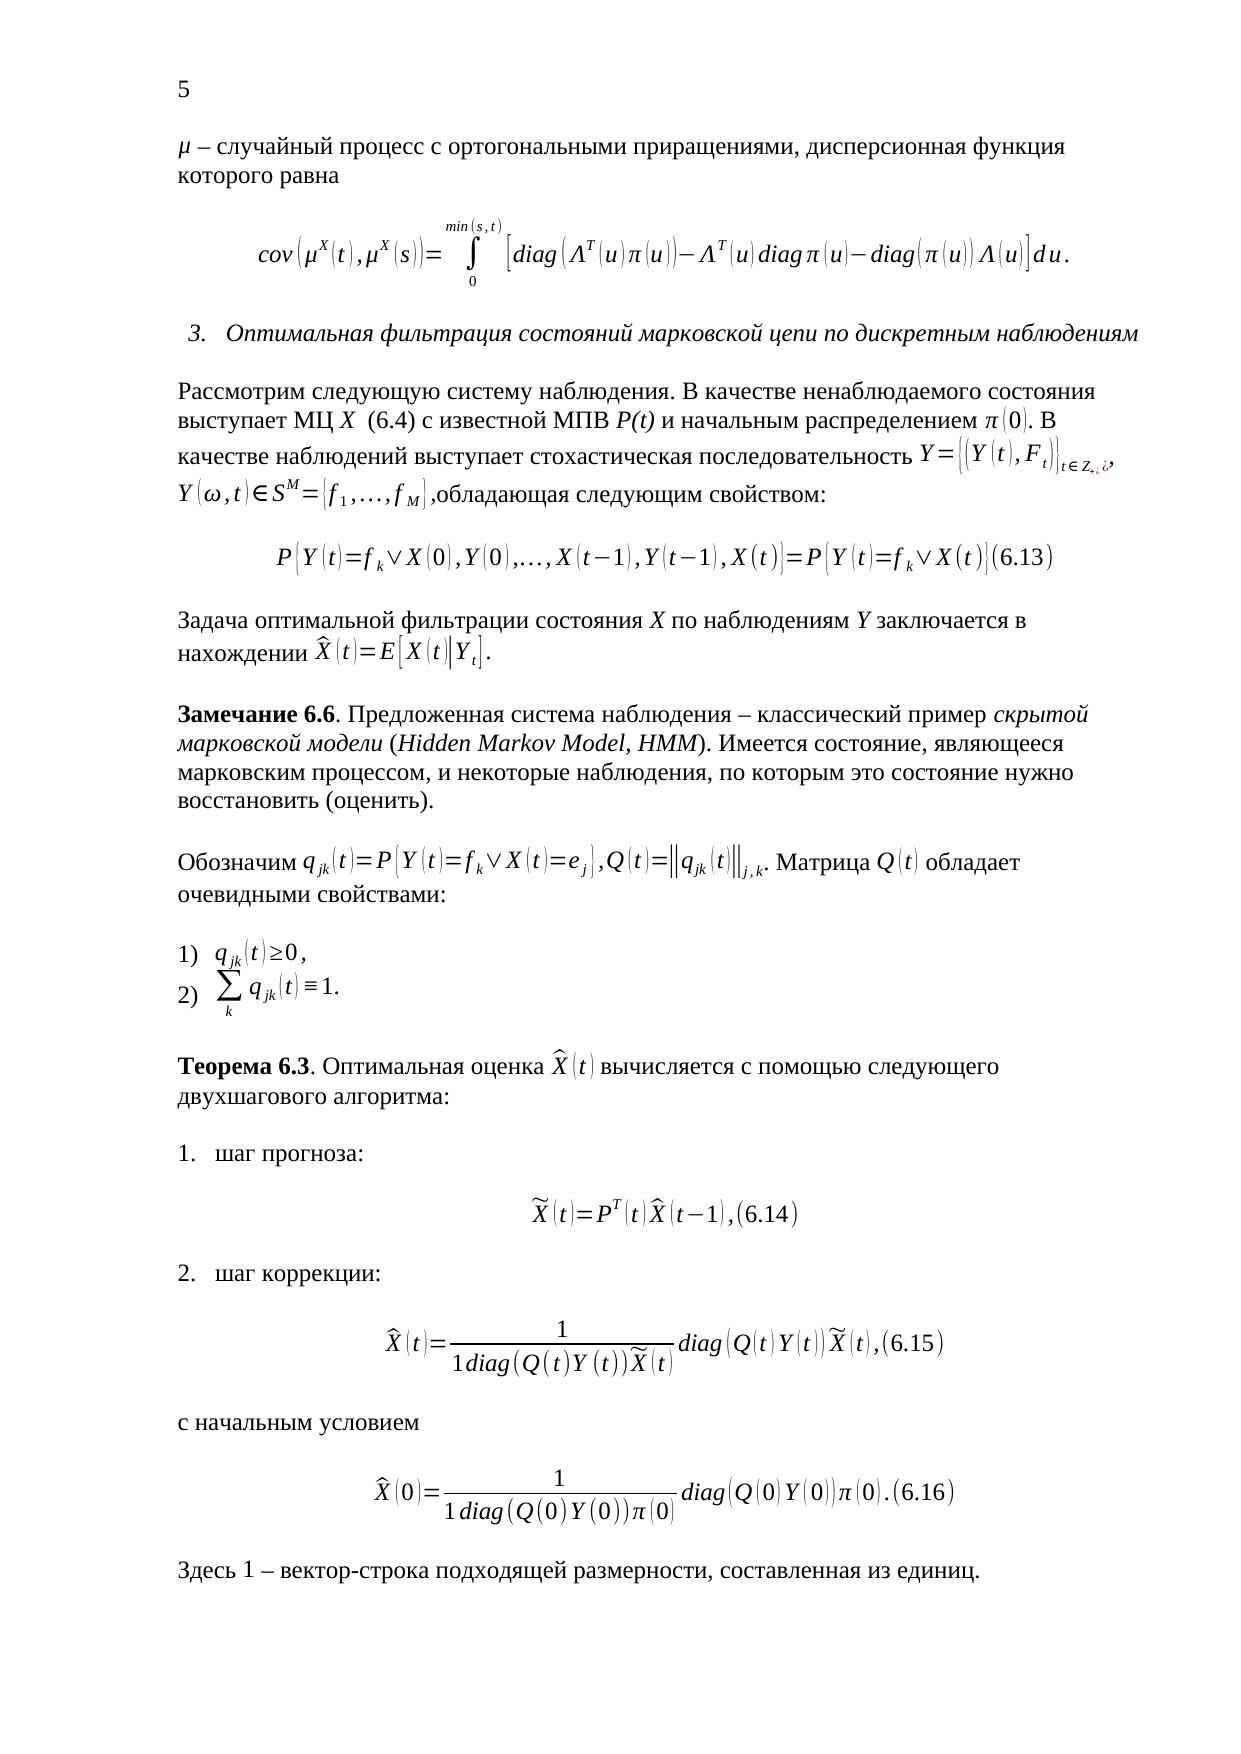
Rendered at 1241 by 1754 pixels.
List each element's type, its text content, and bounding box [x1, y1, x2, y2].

text – случайный процесс с ортогональными приращениями, дисперсионная функция которого равна [177, 131, 1152, 189]
text Задача оптимальной фильтрации состояния X по наблюдениям Y заключается в нахождении [177, 606, 1152, 671]
list шаг прогноза: [177, 1138, 1152, 1167]
text Рассмотрим следующую систему наблюдения. В качестве ненаблюдаемого состояния выступает МЦ X (6.4) с известной МПВ P(t) и начальным распределением . В качестве наблюдений выступает стохастическая последовательность , обладающая следующим свойством: [177, 376, 1152, 512]
text Замечание 6.6. Предложенная система наблюдения – классический пример скрытой марковской модели (Hidden Markov Model, HMM). Имеется состояние, являющееся марковским процессом, и некоторые наблюдения, по которым это состояние нужно восстановить (оценить). [177, 699, 1152, 814]
text Обозначим . Матрица обладает очевидными свойствами: [177, 843, 1152, 908]
text с начальным условием [177, 1407, 1152, 1436]
list шаг коррекции: [177, 1258, 1152, 1286]
list Оптимальная фильтрация состояний марковской цепи по дискретным наблюдениям [177, 318, 1152, 347]
text Здесь – вектор-строка подходящей размерности, составленная из единиц. [177, 1555, 1152, 1584]
text Теорема 6.3. Оптимальная оценка вычисляется с помощью следующего двухшагового алгоритма: [177, 1049, 1152, 1110]
